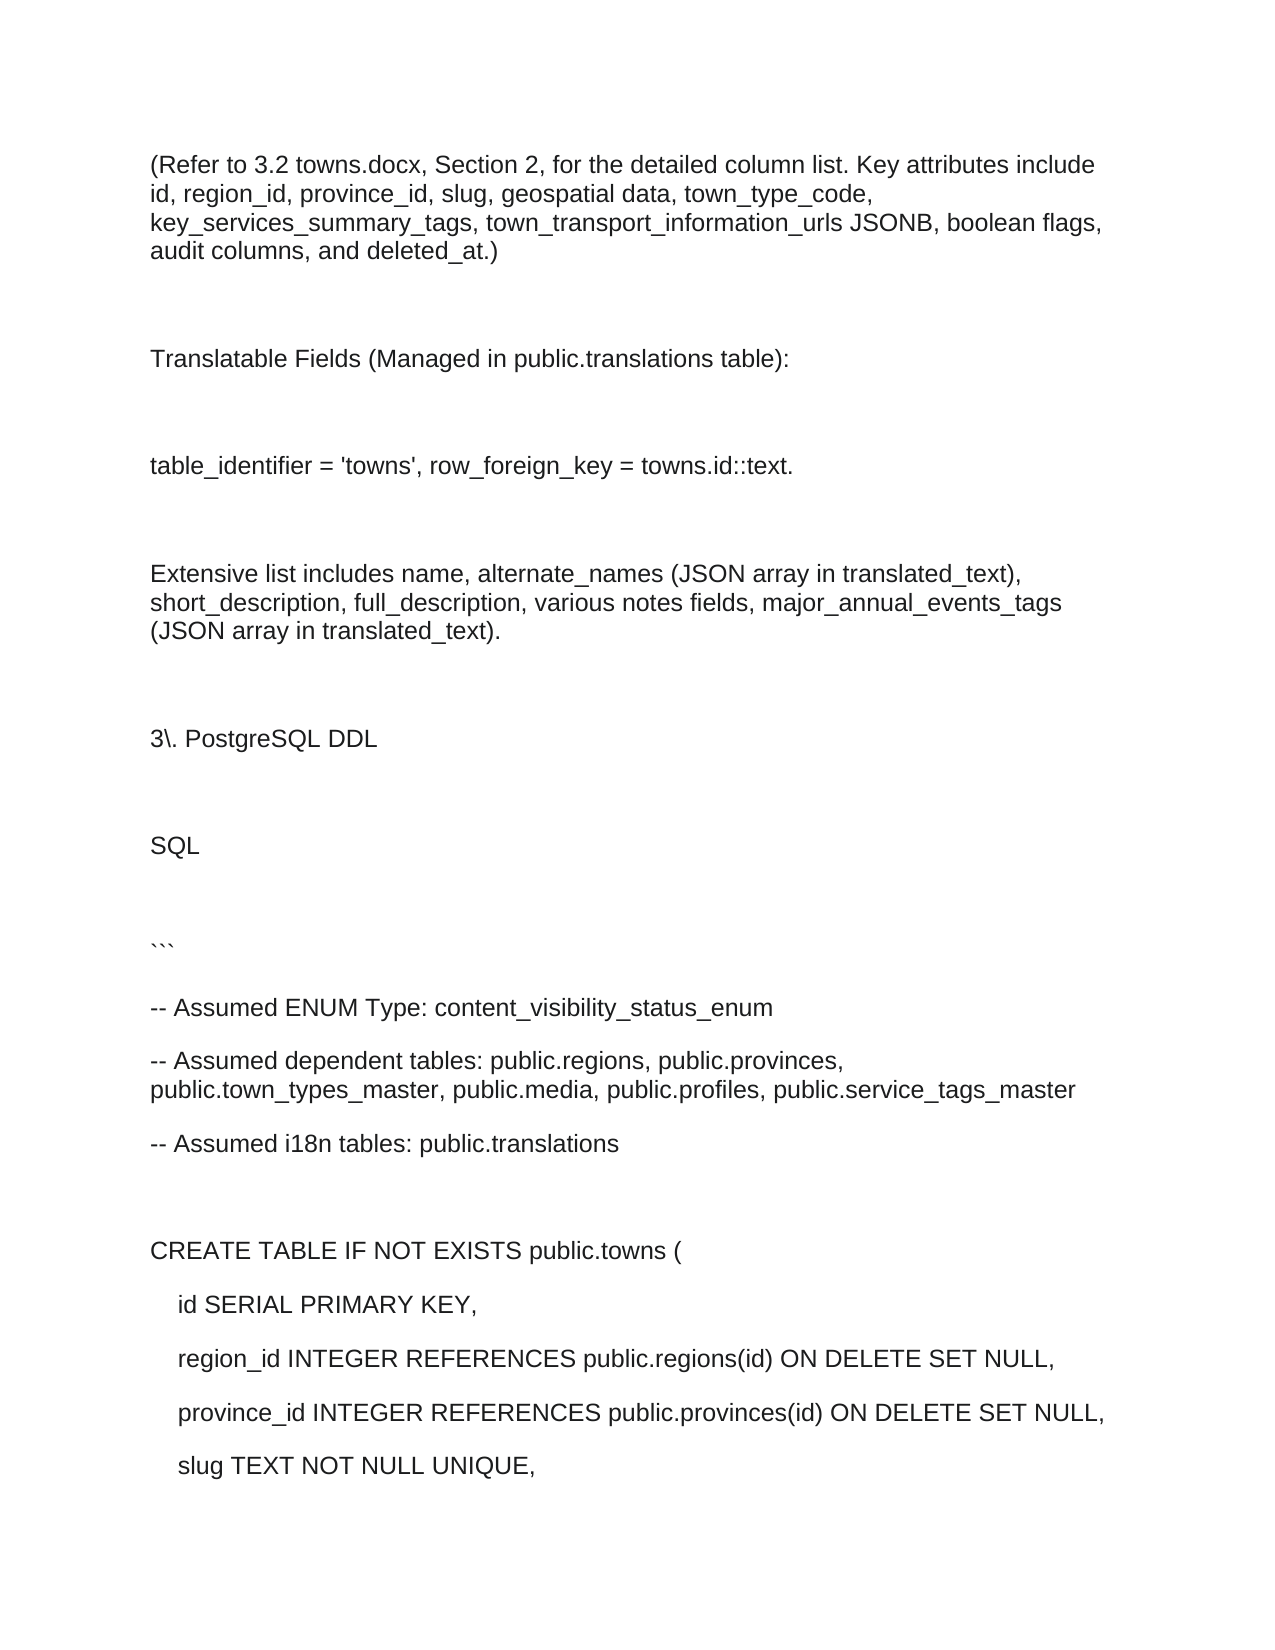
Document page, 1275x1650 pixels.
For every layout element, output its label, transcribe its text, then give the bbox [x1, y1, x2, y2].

text 3\. PostgreSQL DDL [150, 724, 1125, 752]
text province_id INTEGER REFERENCES public.provinces(id) ON DELETE SET NULL, [150, 1397, 1125, 1426]
text id SERIAL PRIMARY KEY, [150, 1290, 1125, 1319]
text -- Assumed i18n tables: public.translations [150, 1129, 1125, 1157]
text table_identifier = 'towns', row_foreign_key = towns.id::text. [150, 451, 1125, 480]
text region_id INTEGER REFERENCES public.regions(id) ON DELETE SET NULL, [150, 1344, 1125, 1372]
text SQL [150, 831, 1125, 860]
text -- Assumed dependent tables: public.regions, public.provinces, public.town_types_master, public.media, public.profiles, public.service_tags_master [150, 1046, 1125, 1104]
text Translatable Fields (Managed in public.translations table): [150, 344, 1125, 372]
text Extensive list includes name, alternate_names (JSON array in translated_text), short_description, full_description, various notes fields, major_annual_events_tags (JSON array in translated_text). [150, 559, 1125, 645]
text (Refer to 3.2 towns.docx, Section 2, for the detailed column list. Key attributes include id, region_id, province_id, slug, geospatial data, town_type_code, key_services_summary_tags, town_transport_information_urls JSONB, boolean flags, audit columns, and deleted_at.) [150, 150, 1125, 265]
text ``` [150, 939, 1125, 967]
text CREATE TABLE IF NOT EXISTS public.towns ( [150, 1236, 1125, 1265]
text slug TEXT NOT NULL UNIQUE, [150, 1451, 1125, 1480]
text -- Assumed ENUM Type: content_visibility_status_enum [150, 992, 1125, 1021]
